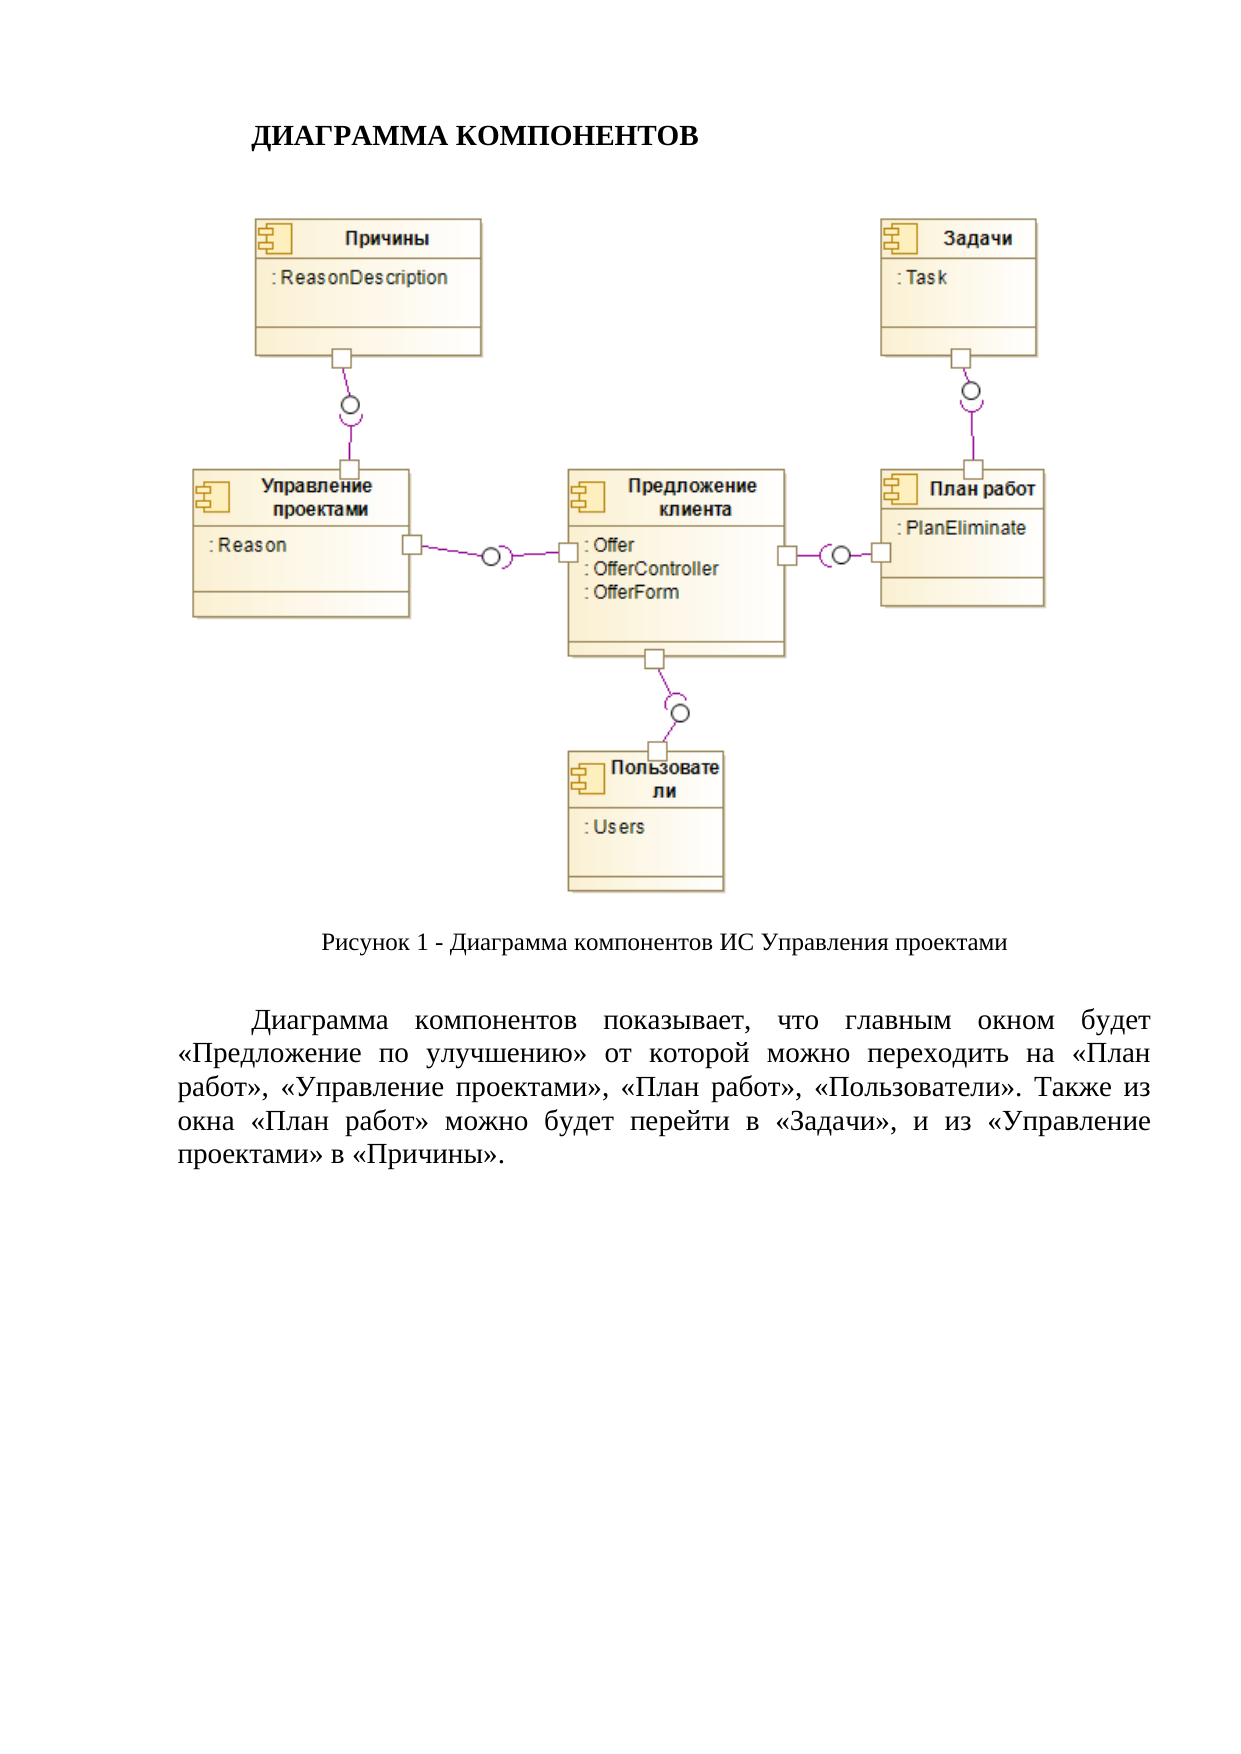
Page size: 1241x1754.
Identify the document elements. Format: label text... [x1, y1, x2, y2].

text Рисунок 1 - Диаграмма компонентов ИС Управления проектами [177, 927, 1152, 956]
text Диаграмма компонентов показывает, что главным окном будет «Предложение по улучшению» от которой можно переходить на «План работ», «Управление проектами», «План работ», «Пользователи». Также из окна «План работ» можно будет перейти в «Задачи», и из «Управление проектами» в «Причины». [177, 1002, 1152, 1170]
picture [177, 203, 1062, 909]
subtitle ДИАГРАММА КОМПОНЕНТОВ [177, 118, 1152, 152]
